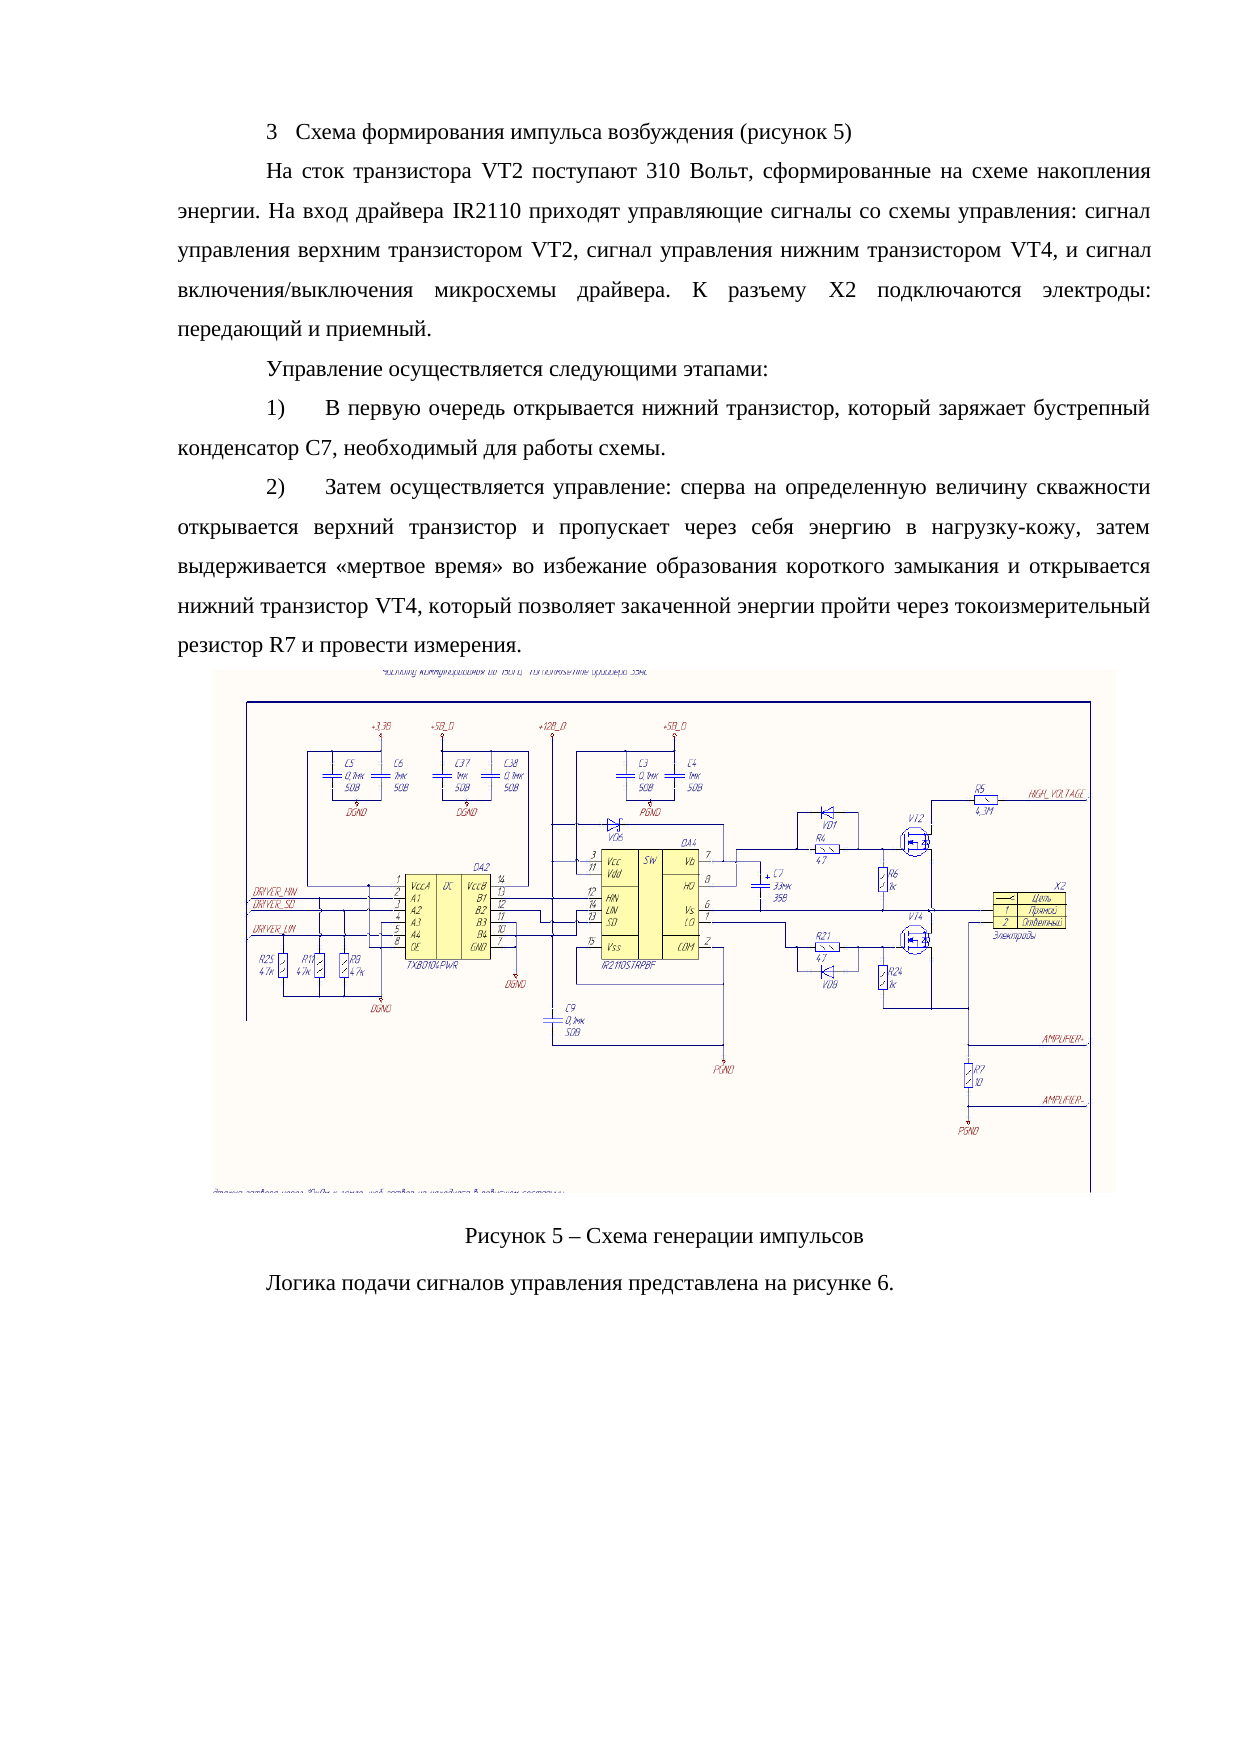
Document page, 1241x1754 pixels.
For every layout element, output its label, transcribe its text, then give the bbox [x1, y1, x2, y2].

list Затем осуществляется управление: сперва на определенную величину скважности открывается верхний транзистор и пропускает через себя энергию в нагрузку-кожу, затем выдерживается «мертвое время» во избежание образования короткого замыкания и открывается нижний транзистор VT4, который позволяет закаченной энергии пройти через токоизмерительный резистор R7 и провести измерения. [177, 473, 1152, 658]
list Логика подачи сигналов управления представлена на рисунке 6. [266, 1269, 1152, 1295]
text На сток транзистора VT2 поступают 310 Вольт, сформированные на схеме накопления энергии. На вход драйвера IR2110 приходят управляющие сигналы со схемы управления: сигнал управления верхним транзистором VT2, сигнал управления нижним транзистором VT4, и сигнал включения/выключения микросхемы драйвера. К разъему X2 подключаются электроды: передающий и приемный. [177, 158, 1152, 342]
picture [213, 670, 1116, 1193]
text Управление осуществляется следующими этапами: [177, 355, 1152, 381]
subtitle Схема формирования импульса возбуждения (рисунок 5) [177, 118, 1152, 144]
text Рисунок 5 – Схема генерации импульсов [177, 1222, 1152, 1248]
list В первую очередь открывается нижний транзистор, который заряжает бустрепный конденсатор C7, необходимый для работы схемы. [177, 394, 1152, 460]
